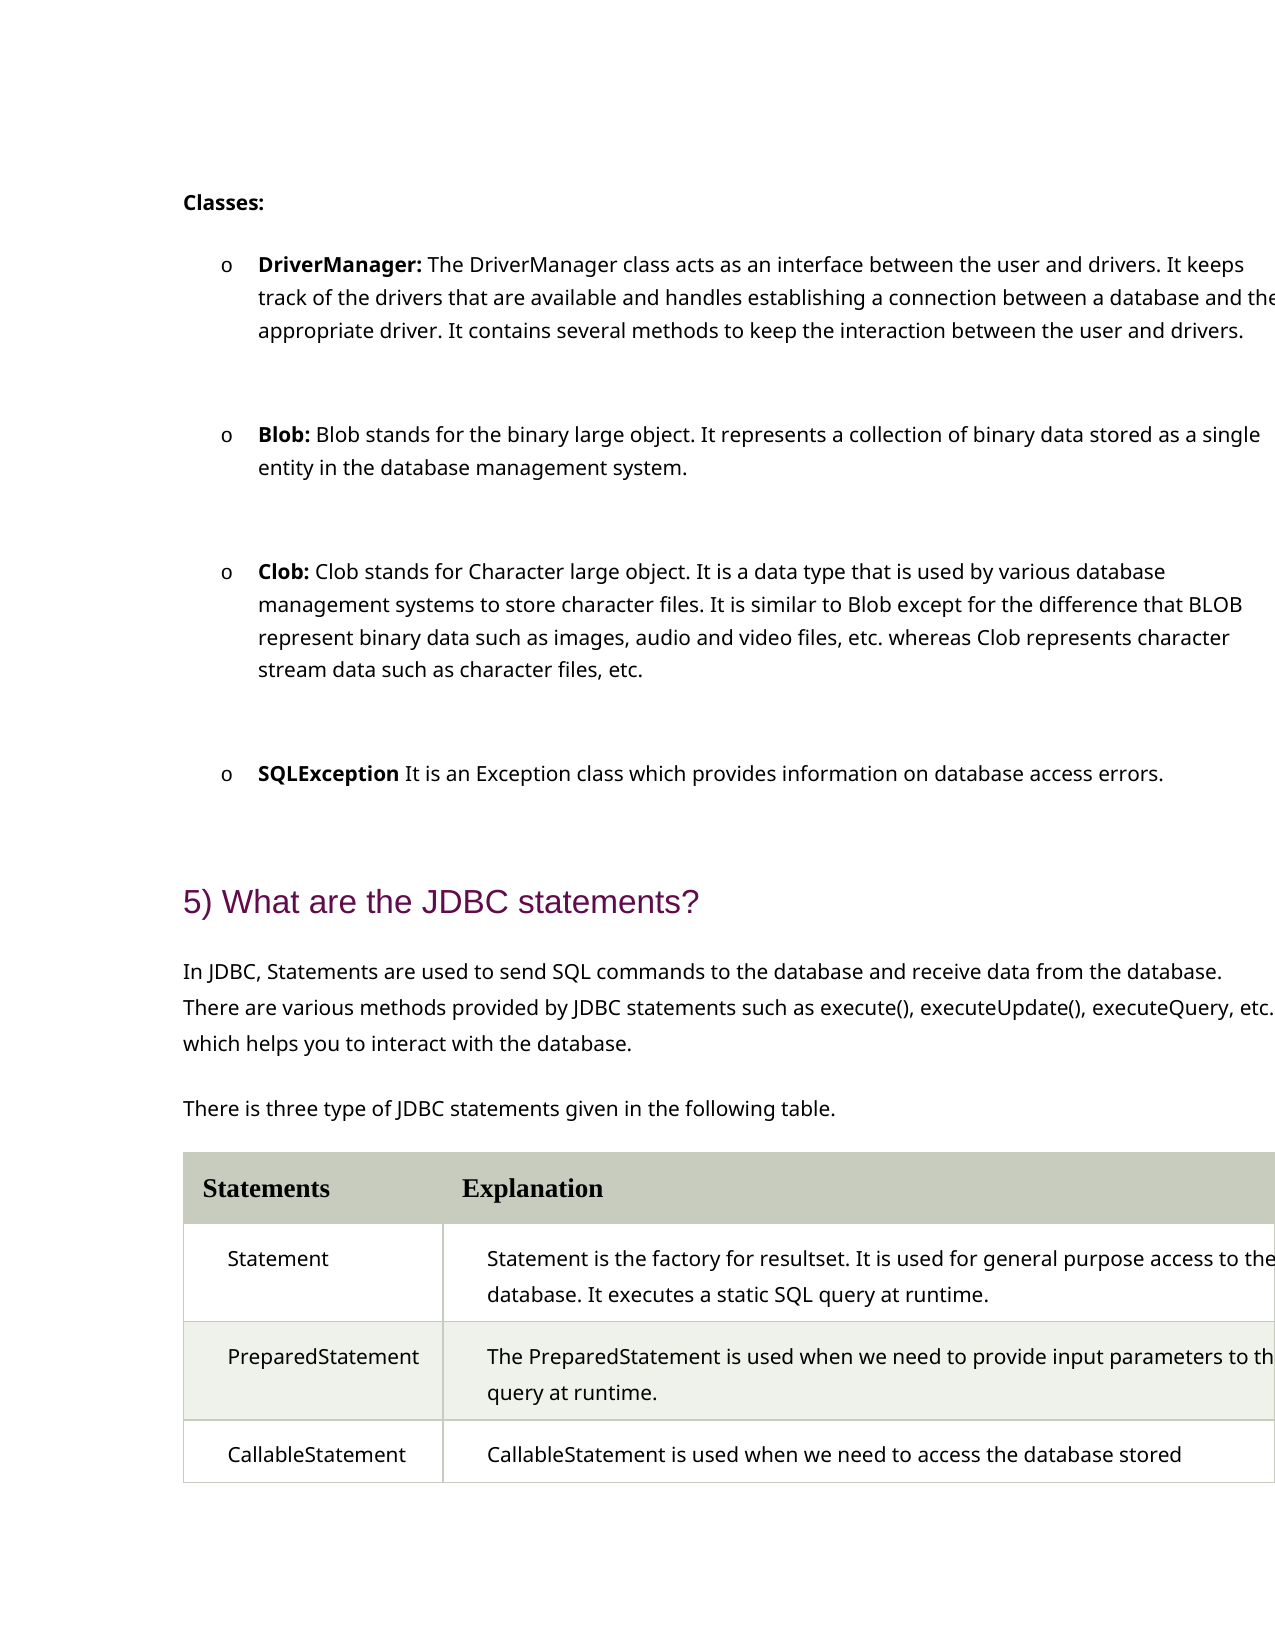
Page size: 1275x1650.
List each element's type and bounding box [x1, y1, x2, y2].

table_header [150, 150, 1275, 1485]
